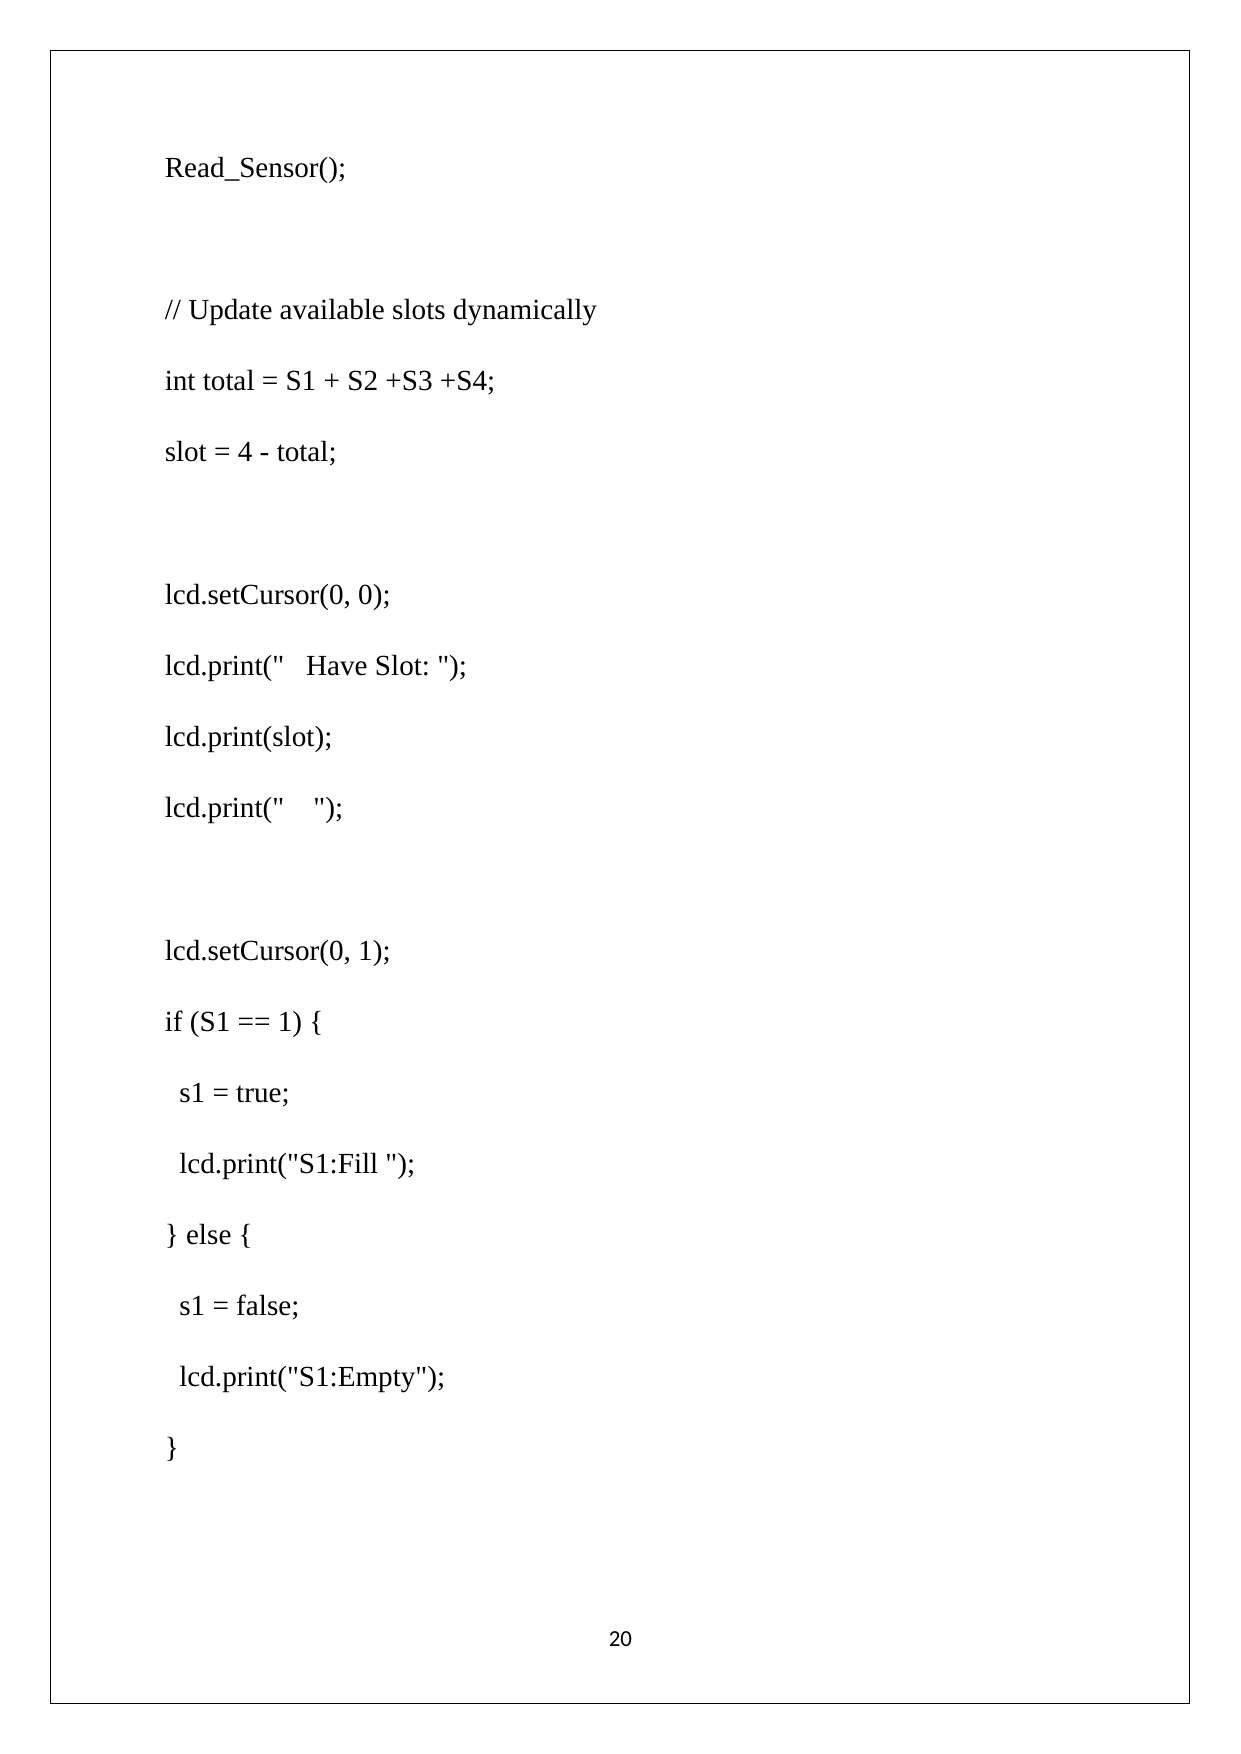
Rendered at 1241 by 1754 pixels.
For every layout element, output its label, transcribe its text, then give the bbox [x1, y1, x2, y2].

text lcd.print(" "); [150, 790, 1090, 824]
text lcd.print(" Have Slot: "); [150, 648, 1090, 682]
text Read_Sensor(); [150, 150, 1090, 183]
text slot = 4 - total; [150, 434, 1090, 468]
text int total = S1 + S2 +S3 +S4; [150, 363, 1090, 397]
text lcd.print(slot); [150, 719, 1090, 753]
text lcd.print("S1:Fill "); [150, 1146, 1090, 1179]
text s1 = false; [150, 1288, 1090, 1322]
text // Update available slots dynamically [150, 292, 1090, 326]
text lcd.setCursor(0, 0); [150, 577, 1090, 610]
text } [150, 1431, 1090, 1464]
text s1 = true; [150, 1075, 1090, 1108]
text if (S1 == 1) { [150, 1004, 1090, 1037]
text lcd.setCursor(0, 1); [150, 933, 1090, 966]
text lcd.print("S1:Empty"); [150, 1359, 1090, 1393]
text } else { [150, 1217, 1090, 1251]
